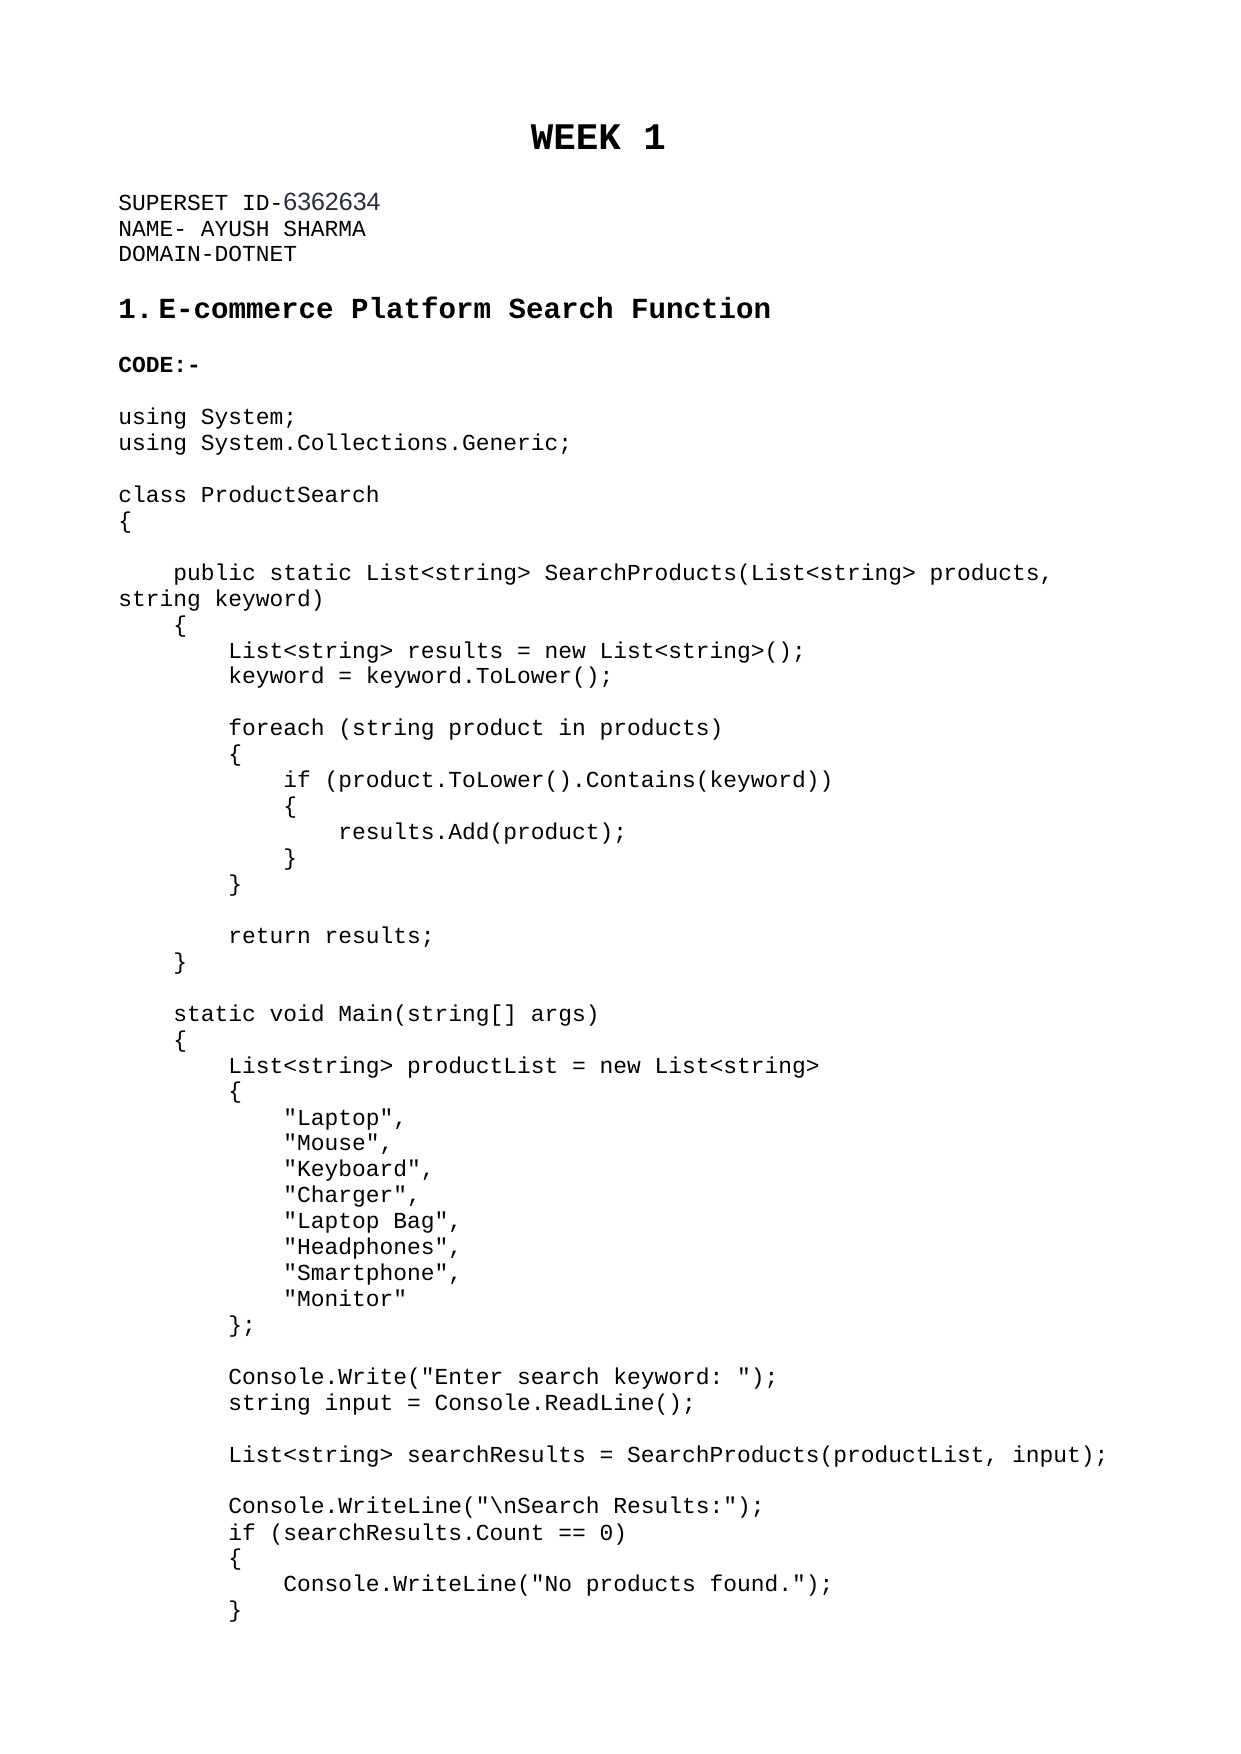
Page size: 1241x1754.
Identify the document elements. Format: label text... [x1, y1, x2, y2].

text 1. E-commerce Platform Search Function [118, 295, 1122, 328]
text { [118, 1028, 1122, 1054]
text "Keyboard", [118, 1158, 1122, 1184]
text }; [118, 1313, 1122, 1339]
text Console.WriteLine("No products found."); [118, 1573, 1122, 1599]
text static void Main(string[] args) [118, 1002, 1122, 1028]
text if (searchResults.Count == 0) [118, 1521, 1122, 1547]
text if (product.ToLower().Contains(keyword)) [118, 769, 1122, 794]
text List<string> productList = new List<string> [118, 1054, 1122, 1080]
text public static List<string> SearchProducts(List<string> products, string keyword) [118, 561, 1122, 613]
text List<string> results = new List<string>(); [118, 639, 1122, 665]
text DOMAIN-DOTNET [118, 243, 1122, 269]
text class ProductSearch [118, 483, 1122, 509]
text SUPERSET ID-6362634 [118, 187, 1122, 217]
text } [118, 872, 1122, 898]
text { [118, 1547, 1122, 1573]
text using System.Collections.Generic; [118, 431, 1122, 457]
text return results; [118, 924, 1122, 950]
text { [118, 509, 1122, 535]
text } [118, 846, 1122, 872]
text keyword = keyword.ToLower(); [118, 665, 1122, 691]
text string input = Console.ReadLine(); [118, 1391, 1122, 1417]
text } [118, 950, 1122, 976]
text } [118, 1599, 1122, 1624]
text NAME- AYUSH SHARMA [118, 217, 1122, 243]
text Console.Write("Enter search keyword: "); [118, 1365, 1122, 1391]
text CODE:- [118, 354, 1122, 379]
text "Smartphone", [118, 1261, 1122, 1287]
text "Laptop Bag", [118, 1209, 1122, 1236]
text List<string> searchResults = SearchProducts(productList, input); [118, 1443, 1122, 1469]
text Console.WriteLine("\nSearch Results:"); [118, 1495, 1122, 1521]
text { [118, 743, 1122, 769]
text using System; [118, 406, 1122, 431]
text results.Add(product); [118, 821, 1122, 846]
text { [118, 1080, 1122, 1106]
text "Monitor" [118, 1287, 1122, 1313]
text "Charger", [118, 1184, 1122, 1209]
text { [118, 794, 1122, 821]
text "Headphones", [118, 1236, 1122, 1261]
text foreach (string product in products) [118, 717, 1122, 743]
text { [118, 613, 1122, 639]
text "Laptop", [118, 1106, 1122, 1132]
text "Mouse", [118, 1132, 1122, 1158]
text WEEK 1 [118, 118, 1122, 161]
